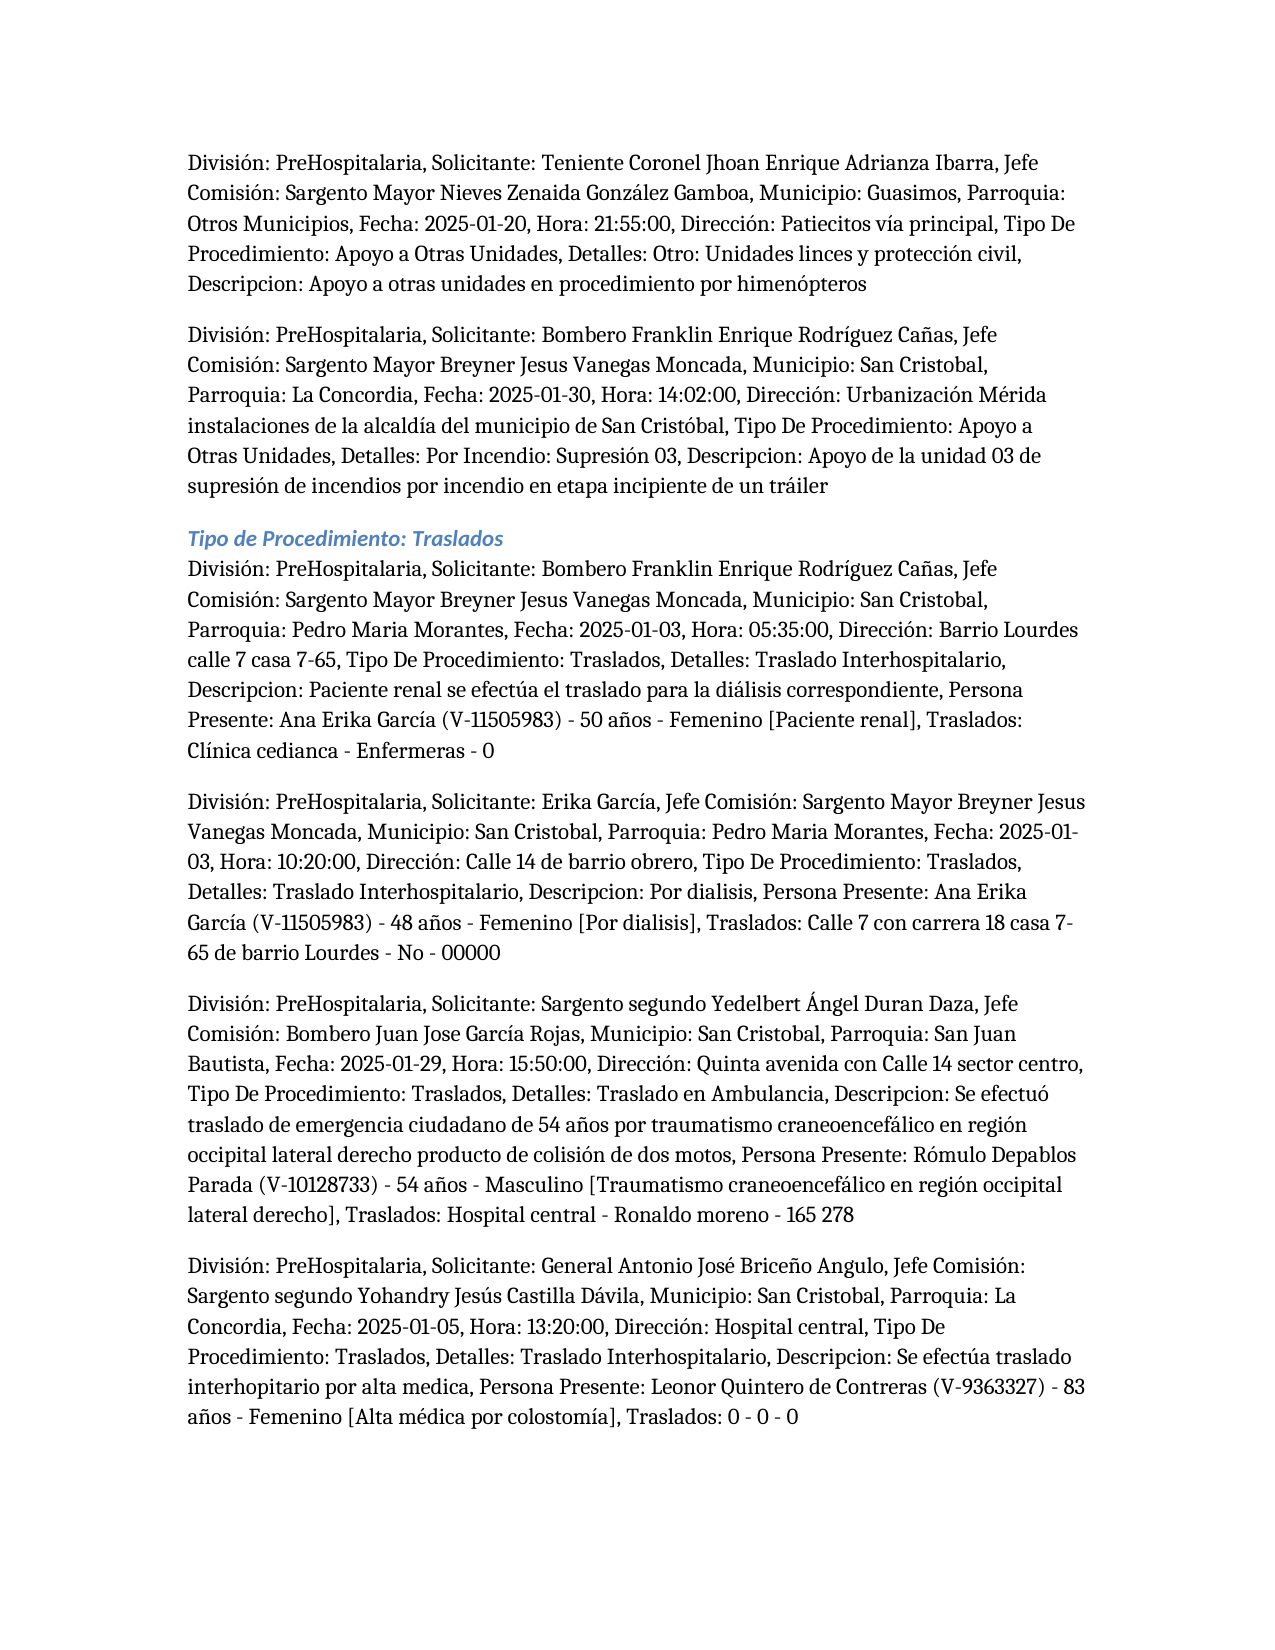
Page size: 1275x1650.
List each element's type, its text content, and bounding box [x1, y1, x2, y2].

text División: PreHospitalaria, Solicitante: Sargento segundo Yedelbert Ángel Duran Daza, Jefe Comisión: Bombero Juan Jose García Rojas, Municipio: San Cristobal, Parroquia: San Juan Bautista, Fecha: 2025-01-29, Hora: 15:50:00, Dirección: Quinta avenida con Calle 14 sector centro, Tipo De Procedimiento: Traslados, Detalles: Traslado en Ambulancia, Descripcion: Se efectuó traslado de emergencia ciudadano de 54 años por traumatismo craneoencefálico en región occipital lateral derecho producto de colisión de dos motos, Persona Presente: Rómulo Depablos Parada (V-10128733) - 54 años - Masculino [Traumatismo craneoencefálico en región occipital lateral derecho], Traslados: Hospital central - Ronaldo moreno - 165 278 [187, 991, 1087, 1228]
text División: PreHospitalaria, Solicitante: Teniente Coronel Jhoan Enrique Adrianza Ibarra, Jefe Comisión: Sargento Mayor Nieves Zenaida González Gamboa, Municipio: Guasimos, Parroquia: Otros Municipios, Fecha: 2025-01-20, Hora: 21:55:00, Dirección: Patiecitos vía principal, Tipo De Procedimiento: Apoyo a Otras Unidades, Detalles: Otro: Unidades linces y protección civil, Descripcion: Apoyo a otras unidades en procedimiento por himenópteros [187, 150, 1087, 297]
subtitle Tipo de Procedimiento: Traslados [187, 524, 1087, 552]
text División: PreHospitalaria, Solicitante: Bombero Franklin Enrique Rodríguez Cañas, Jefe Comisión: Sargento Mayor Breyner Jesus Vanegas Moncada, Municipio: San Cristobal, Parroquia: La Concordia, Fecha: 2025-01-30, Hora: 14:02:00, Dirección: Urbanización Mérida instalaciones de la alcaldía del municipio de San Cristóbal, Tipo De Procedimiento: Apoyo a Otras Unidades, Detalles: Por Incendio: Supresión 03, Descripcion: Apoyo de la unidad 03 de supresión de incendios por incendio en etapa incipiente de un tráiler [187, 322, 1087, 499]
text División: PreHospitalaria, Solicitante: Erika García, Jefe Comisión: Sargento Mayor Breyner Jesus Vanegas Moncada, Municipio: San Cristobal, Parroquia: Pedro Maria Morantes, Fecha: 2025-01-03, Hora: 10:20:00, Dirección: Calle 14 de barrio obrero, Tipo De Procedimiento: Traslados, Detalles: Traslado Interhospitalario, Descripcion: Por dialisis, Persona Presente: Ana Erika García (V-11505983) - 48 años - Femenino [Por dialisis], Traslados: Calle 7 con carrera 18 casa 7-65 de barrio Lourdes - No - 00000 [187, 788, 1087, 966]
text División: PreHospitalaria, Solicitante: General Antonio José Briceño Angulo, Jefe Comisión: Sargento segundo Yohandry Jesús Castilla Dávila, Municipio: San Cristobal, Parroquia: La Concordia, Fecha: 2025-01-05, Hora: 13:20:00, Dirección: Hospital central, Tipo De Procedimiento: Traslados, Detalles: Traslado Interhospitalario, Descripcion: Se efectúa traslado interhopitario por alta medica, Persona Presente: Leonor Quintero de Contreras (V-9363327) - 83 años - Femenino [Alta médica por colostomía], Traslados: 0 - 0 - 0 [187, 1253, 1087, 1430]
text División: PreHospitalaria, Solicitante: Bombero Franklin Enrique Rodríguez Cañas, Jefe Comisión: Sargento Mayor Breyner Jesus Vanegas Moncada, Municipio: San Cristobal, Parroquia: Pedro Maria Morantes, Fecha: 2025-01-03, Hora: 05:35:00, Dirección: Barrio Lourdes calle 7 casa 7-65, Tipo De Procedimiento: Traslados, Detalles: Traslado Interhospitalario, Descripcion: Paciente renal se efectúa el traslado para la diálisis correspondiente, Persona Presente: Ana Erika García (V-11505983) - 50 años - Femenino [Paciente renal], Traslados: Clínica cedianca - Enfermeras - 0 [187, 556, 1087, 764]
